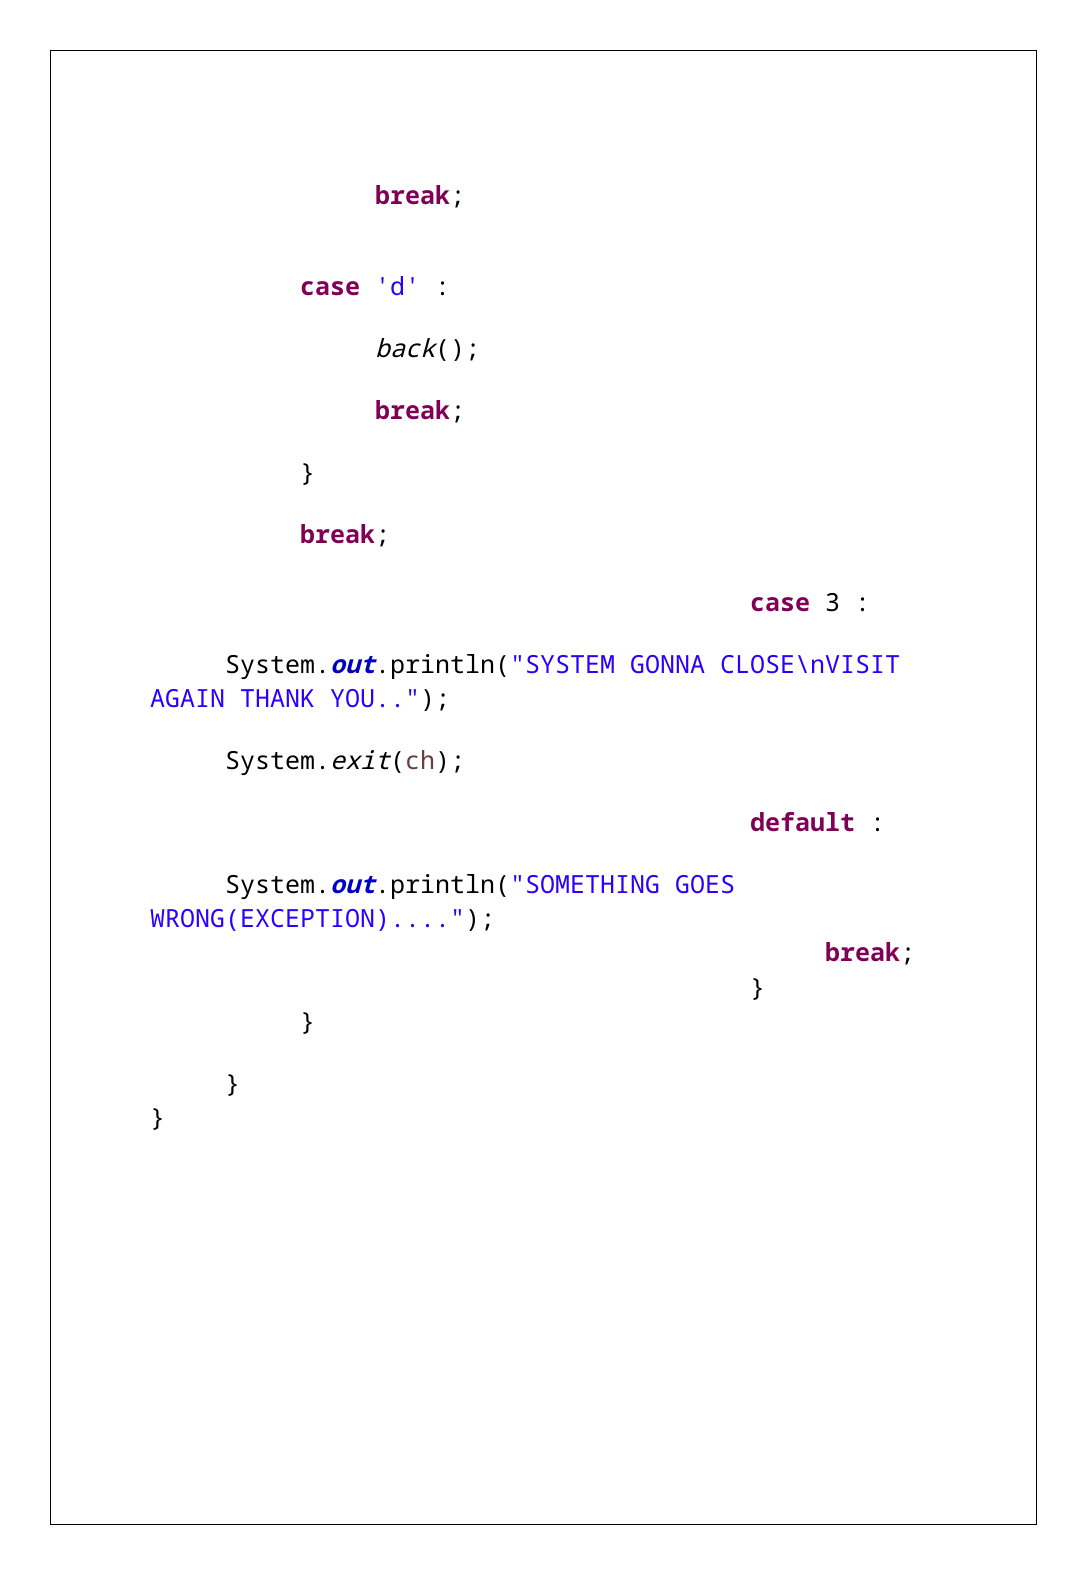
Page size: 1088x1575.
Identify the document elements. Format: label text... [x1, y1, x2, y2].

text case 'd' : [150, 240, 937, 302]
text System.out.println("SOMETHING GOES WRONG(EXCEPTION)...."); [150, 839, 937, 935]
text } [150, 426, 937, 488]
text } [150, 969, 937, 1003]
text case 3 : [150, 584, 937, 619]
text } [150, 1065, 937, 1099]
text } [150, 1003, 937, 1037]
text default : [150, 805, 937, 839]
text break; [150, 364, 937, 426]
text break; [150, 150, 937, 212]
text break; [150, 935, 937, 969]
text } [150, 1099, 937, 1133]
text break; [150, 488, 937, 551]
text System.exit(ch); [150, 715, 937, 777]
text System.out.println("SYSTEM GONNA CLOSE\nVISIT AGAIN THANK YOU.."); [150, 619, 937, 715]
text back(); [150, 302, 937, 364]
